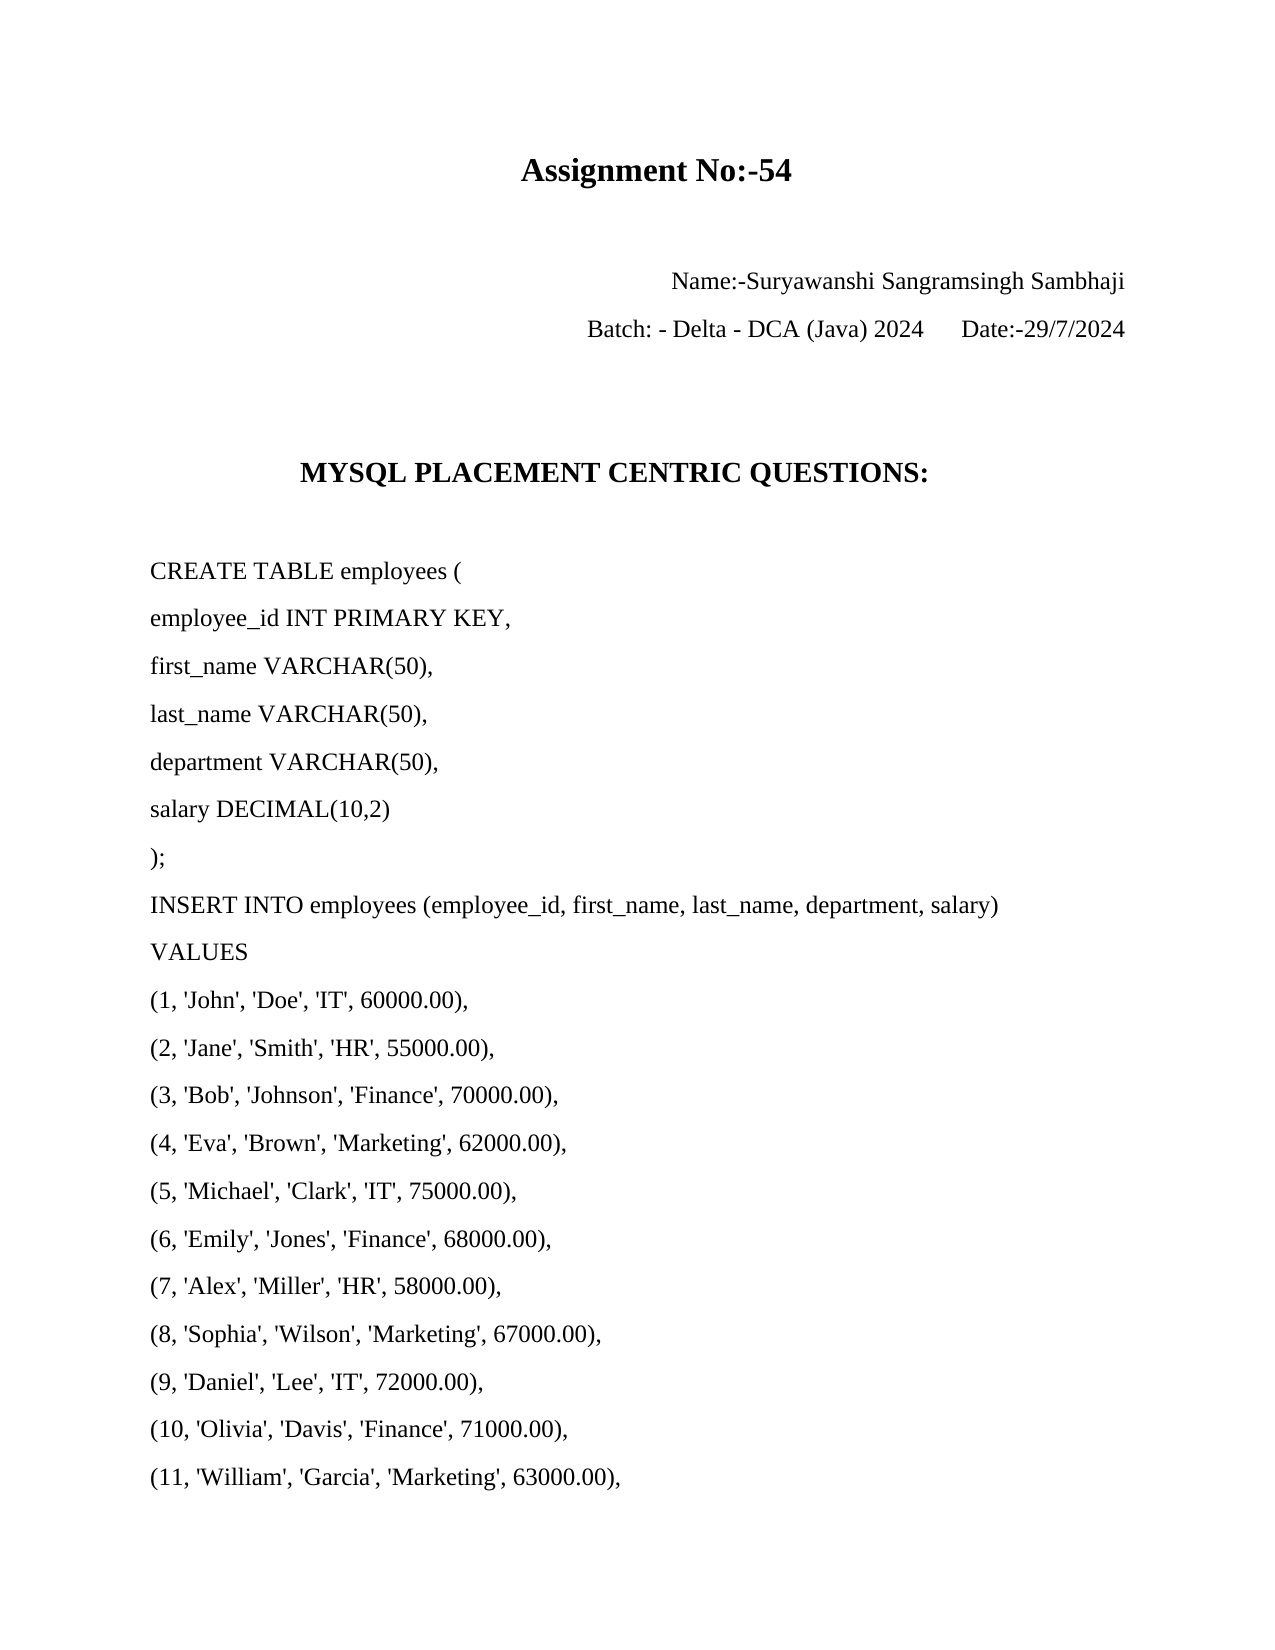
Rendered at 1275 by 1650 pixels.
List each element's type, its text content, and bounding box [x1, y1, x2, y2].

text (1, 'John', 'Doe', 'IT', 60000.00), [150, 985, 1125, 1014]
text (11, 'William', 'Garcia', 'Marketing', 63000.00), [150, 1462, 1125, 1491]
text INSERT INTO employees (employee_id, first_name, last_name, department, salary) [150, 890, 1125, 918]
text (10, 'Olivia', 'Davis', 'Finance', 71000.00), [150, 1414, 1125, 1443]
text (7, 'Alex', 'Miller', 'HR', 58000.00), [150, 1271, 1125, 1300]
text CREATE TABLE employees ( [150, 556, 1125, 584]
text Batch: - Delta - DCA (Java) 2024 Date:-29/7/2024 [187, 314, 1125, 342]
text (4, 'Eva', 'Brown', 'Marketing', 62000.00), [150, 1128, 1125, 1157]
text (2, 'Jane', 'Smith', 'HR', 55000.00), [150, 1033, 1125, 1062]
text employee_id INT PRIMARY KEY, [150, 603, 1125, 632]
text (8, 'Sophia', 'Wilson', 'Marketing', 67000.00), [150, 1319, 1125, 1348]
text (6, 'Emily', 'Jones', 'Finance', 68000.00), [150, 1224, 1125, 1252]
text VALUES [150, 937, 1125, 966]
text Assignment No:-54 [187, 150, 1125, 188]
text (9, 'Daniel', 'Lee', 'IT', 72000.00), [150, 1367, 1125, 1396]
text ); [150, 842, 1125, 871]
text (3, 'Bob', 'Johnson', 'Finance', 70000.00), [150, 1081, 1125, 1109]
text salary DECIMAL(10,2) [150, 794, 1125, 823]
text department VARCHAR(50), [150, 747, 1125, 775]
text Name:-Suryawanshi Sangramsingh Sambhaji [187, 266, 1125, 295]
text MYSQL PLACEMENT CENTRIC QUESTIONS: [225, 455, 1125, 489]
text first_name VARCHAR(50), [150, 651, 1125, 680]
text last_name VARCHAR(50), [150, 699, 1125, 728]
text (5, 'Michael', 'Clark', 'IT', 75000.00), [150, 1176, 1125, 1205]
